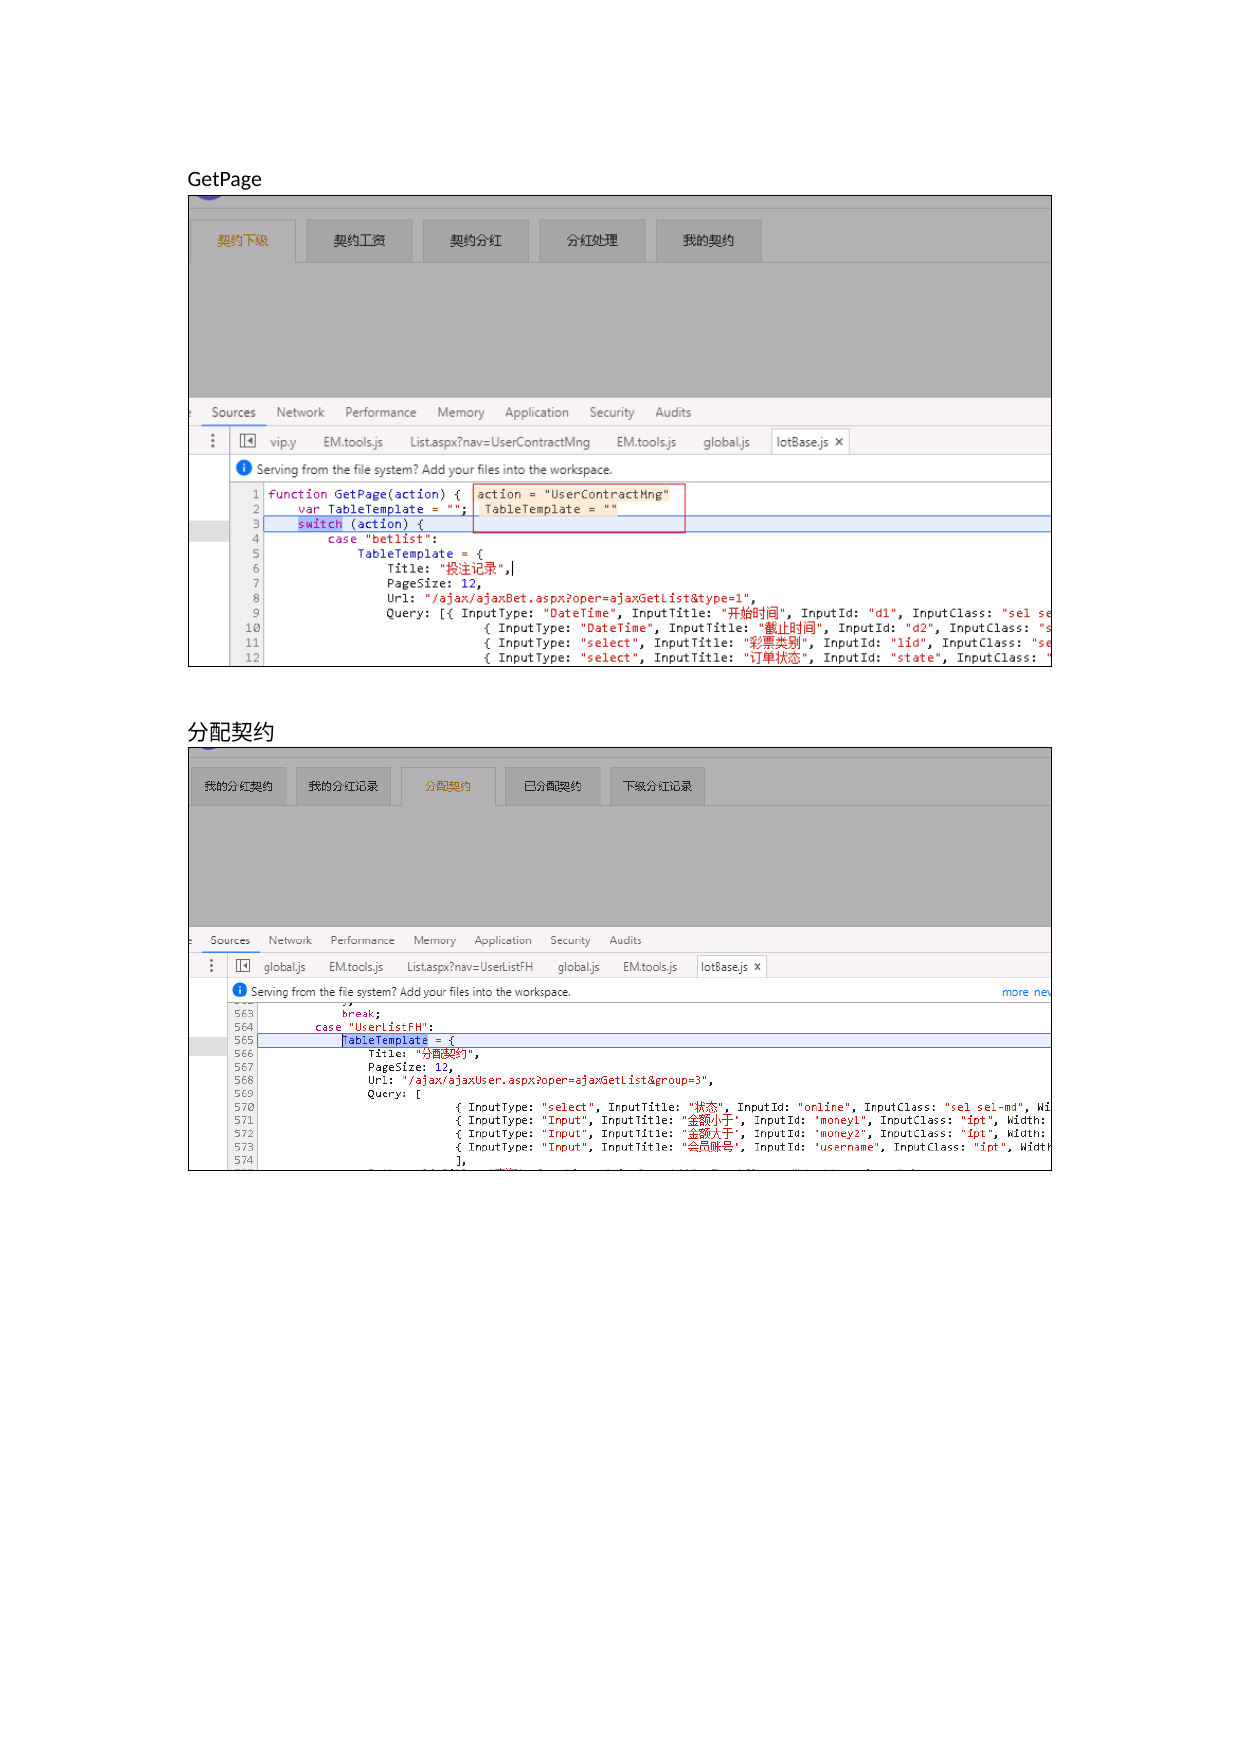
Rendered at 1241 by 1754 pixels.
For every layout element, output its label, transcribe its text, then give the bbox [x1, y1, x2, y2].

picture [189, 748, 1051, 1170]
text GetPage [187, 162, 1053, 194]
text 分配契约 [187, 714, 1053, 747]
picture [189, 196, 1051, 666]
